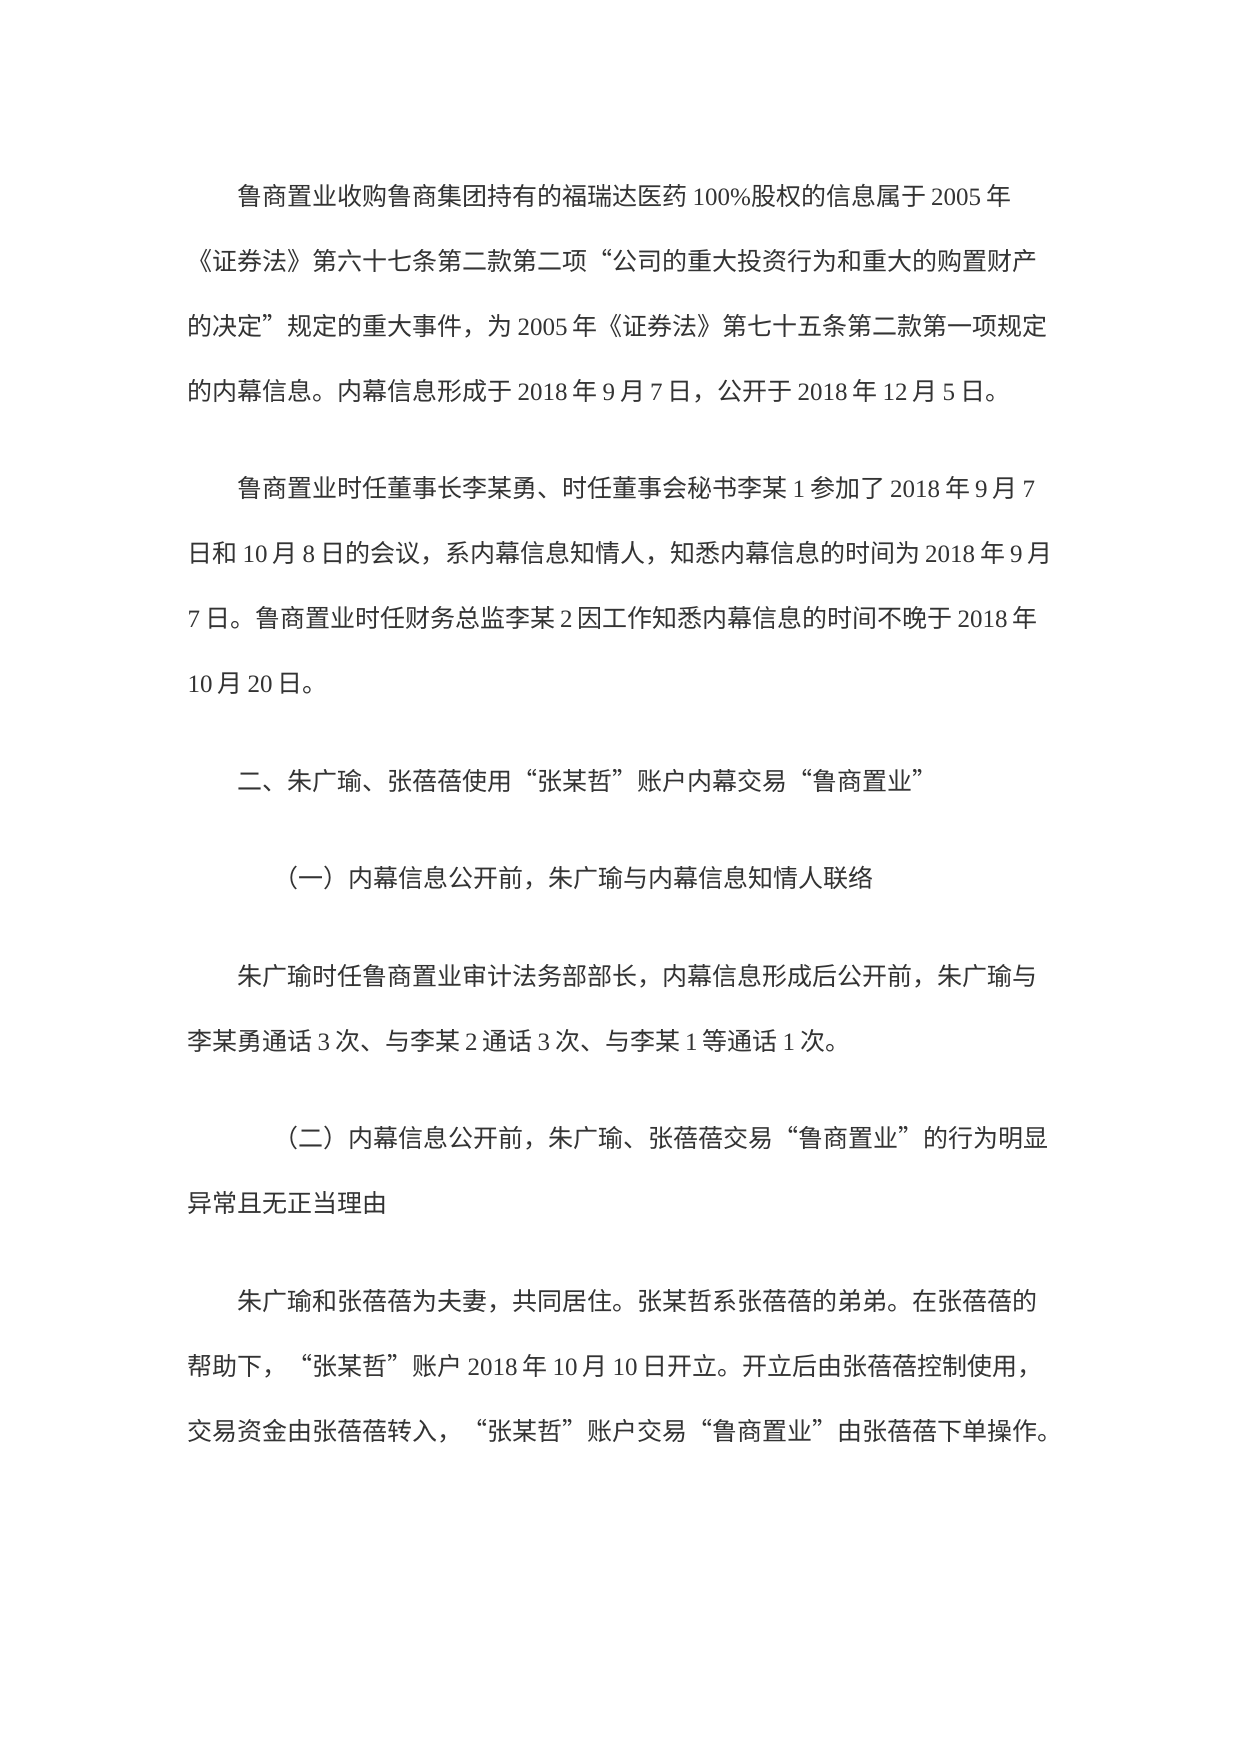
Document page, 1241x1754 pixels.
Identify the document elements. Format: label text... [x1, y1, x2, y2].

text （一）内幕信息公开前，朱广瑜与内幕信息知情人联络 [187, 844, 1053, 909]
text 二、朱广瑜、张蓓蓓使用“张某哲”账户内幕交易“鲁商置业” [187, 747, 1053, 812]
text （二）内幕信息公开前，朱广瑜、张蓓蓓交易“鲁商置业”的行为明显异常且无正当理由 [187, 1104, 1053, 1234]
text 鲁商置业收购鲁商集团持有的福瑞达医药100%股权的信息属于2005年《证券法》第六十七条第二款第二项“公司的重大投资行为和重大的购置财产的决定”规定的重大事件，为2005年《证券法》第七十五条第二款第一项规定的内幕信息。内幕信息形成于2018年9月7日，公开于2018年12月5日。 [187, 162, 1053, 422]
text 鲁商置业时任董事长李某勇、时任董事会秘书李某1参加了2018年9月7日和10月8日的会议，系内幕信息知情人，知悉内幕信息的时间为2018年9月7日。鲁商置业时任财务总监李某2因工作知悉内幕信息的时间不晚于2018年10月20日。 [187, 454, 1053, 714]
text 朱广瑜和张蓓蓓为夫妻，共同居住。张某哲系张蓓蓓的弟弟。在张蓓蓓的帮助下，“张某哲”账户2018年10月10日开立。开立后由张蓓蓓控制使用，交易资金由张蓓蓓转入，“张某哲”账户交易“鲁商置业”由张蓓蓓下单操作。 [187, 1267, 1053, 1462]
text 朱广瑜时任鲁商置业审计法务部部长，内幕信息形成后公开前，朱广瑜与李某勇通话3次、与李某2通话3次、与李某1等通话1次。 [187, 942, 1053, 1072]
